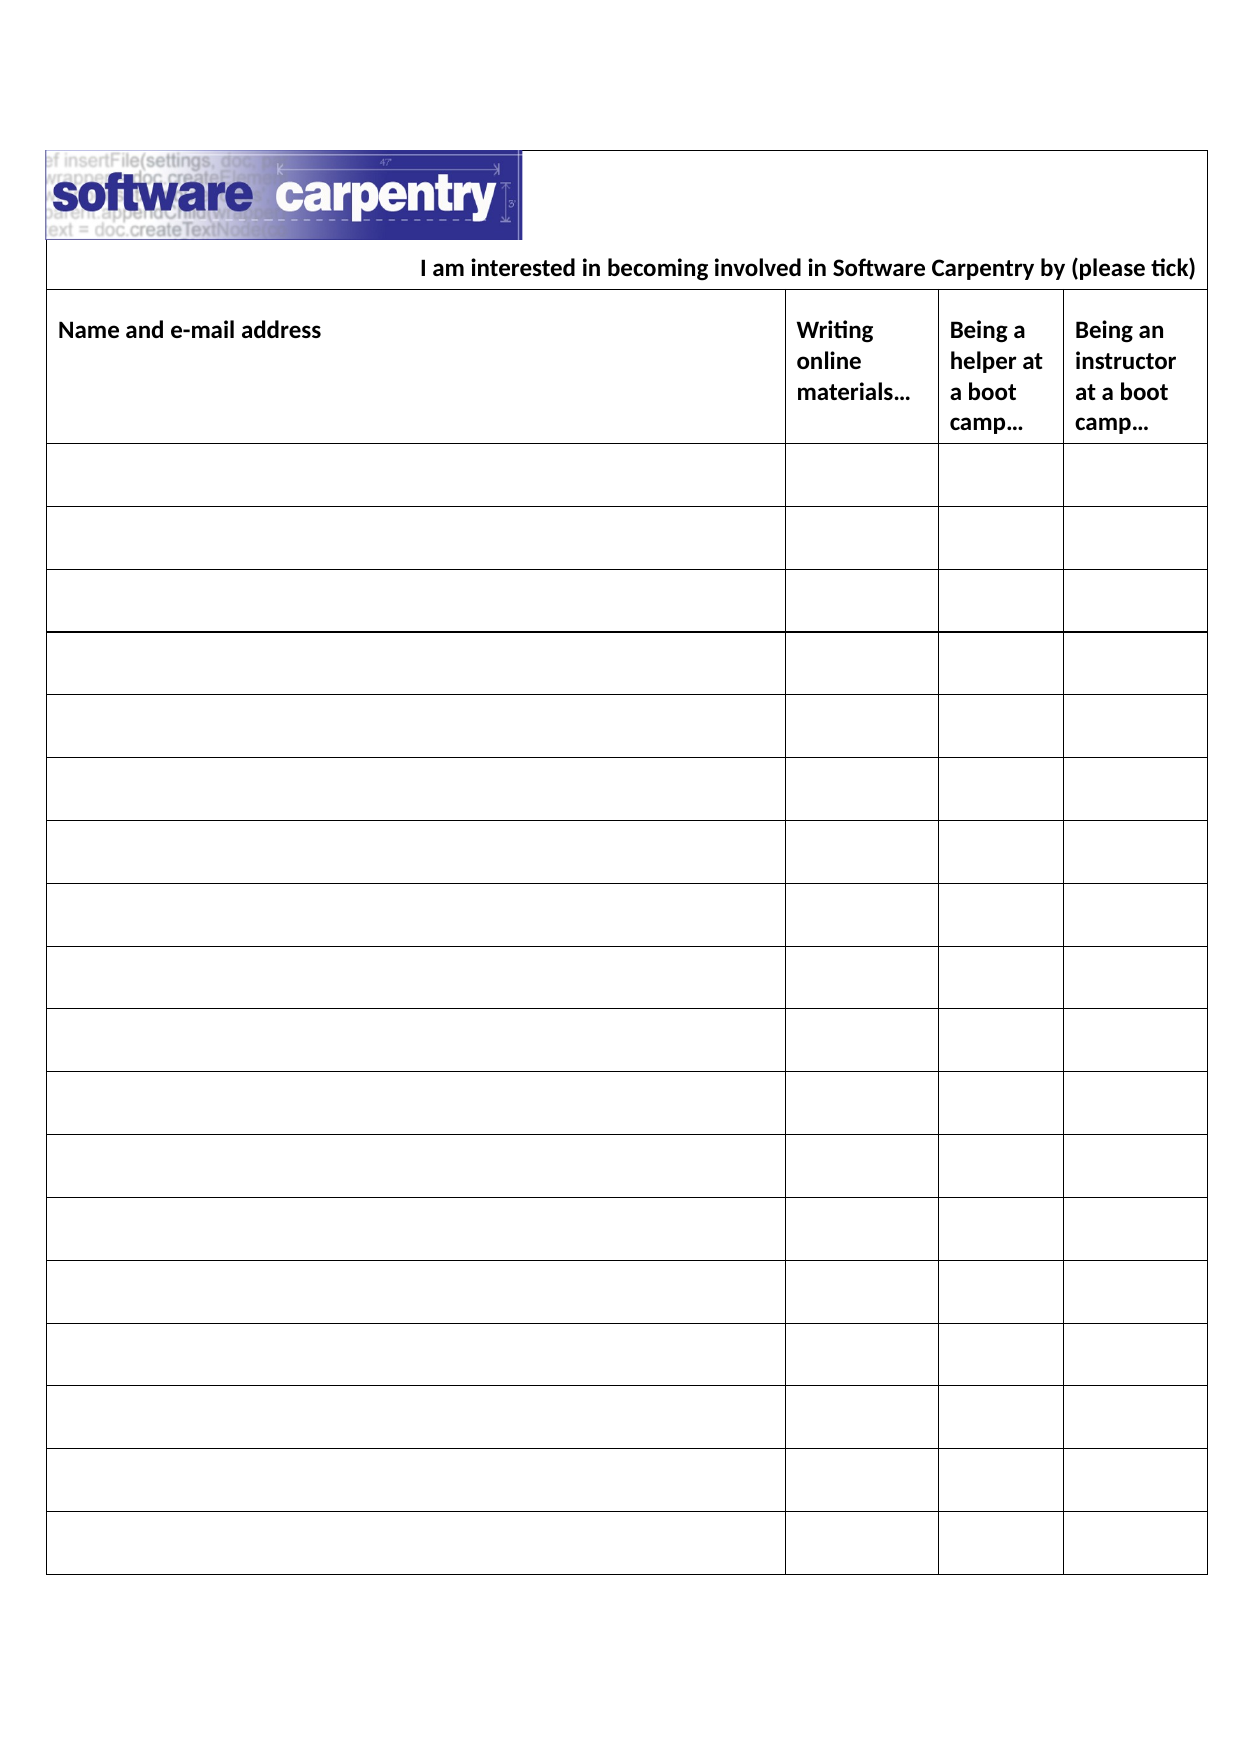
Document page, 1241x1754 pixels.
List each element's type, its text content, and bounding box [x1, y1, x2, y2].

table_cell [1064, 884, 1207, 946]
table_cell [786, 884, 938, 946]
table_cell [939, 947, 1063, 1008]
table_cell [786, 570, 938, 631]
table_cell [786, 1072, 938, 1134]
table_cell [47, 1449, 785, 1511]
table_cell [939, 1261, 1063, 1322]
table_cell [939, 758, 1063, 820]
table_cell [939, 1009, 1063, 1071]
table_cell [786, 444, 938, 506]
table_header Software Carpentry I am interested in becoming involved in Software Carpentry by (please tick) [47, 151, 1207, 289]
table_cell [47, 633, 785, 694]
table_cell [47, 507, 785, 569]
table_cell [786, 1324, 938, 1385]
table_cell [1064, 1009, 1207, 1071]
table_cell [1064, 758, 1207, 820]
table_cell [939, 695, 1063, 757]
table_cell [47, 695, 785, 757]
table_cell [1064, 1324, 1207, 1385]
table_cell [1064, 821, 1207, 883]
table_cell [47, 1135, 785, 1197]
table_cell [1064, 1135, 1207, 1197]
table_cell [939, 1512, 1063, 1574]
table_cell [47, 884, 785, 946]
table_cell [939, 1324, 1063, 1385]
table_cell [1064, 695, 1207, 757]
table_cell [939, 633, 1063, 694]
table_cell [47, 1386, 785, 1448]
table_cell [47, 1261, 785, 1322]
table_cell [47, 1198, 785, 1259]
table_cell [1064, 444, 1207, 506]
table_cell [939, 1135, 1063, 1197]
table_cell [939, 444, 1063, 506]
table_cell [786, 821, 938, 883]
table_cell [1064, 1072, 1207, 1134]
table_cell [1064, 1261, 1207, 1322]
table_cell [939, 1072, 1063, 1134]
table_cell [1064, 633, 1207, 694]
table_cell [786, 1449, 938, 1511]
table_cell [786, 947, 938, 1008]
table_cell [786, 507, 938, 569]
table_cell [939, 1386, 1063, 1448]
table_cell [786, 1009, 938, 1071]
table_cell [1064, 570, 1207, 631]
table_cell [47, 947, 785, 1008]
table_cell [1064, 1449, 1207, 1511]
table_cell [47, 1009, 785, 1071]
table_cell [786, 758, 938, 820]
table_cell [47, 758, 785, 820]
table_cell [939, 884, 1063, 946]
table_cell [939, 1449, 1063, 1511]
table_cell [1064, 1198, 1207, 1259]
table_cell [786, 1135, 938, 1197]
table_cell [1064, 947, 1207, 1008]
table_cell [1064, 1386, 1207, 1448]
table_cell [47, 1072, 785, 1134]
table_cell Name and e-mail address [47, 290, 785, 443]
table_cell [786, 1386, 938, 1448]
table_cell [939, 1198, 1063, 1259]
table_cell [47, 1324, 785, 1385]
table_cell [786, 695, 938, 757]
table_cell Writing online materials… [786, 290, 938, 443]
table_cell [47, 1512, 785, 1574]
table_cell [939, 821, 1063, 883]
table_cell [47, 570, 785, 631]
table_cell [939, 570, 1063, 631]
table_cell [47, 444, 785, 506]
table_cell [786, 633, 938, 694]
table_cell [47, 821, 785, 883]
table_cell [786, 1512, 938, 1574]
table_cell [786, 1261, 938, 1322]
table_cell [1064, 507, 1207, 569]
table_cell [786, 1198, 938, 1259]
table_cell Being an instructor at a boot camp… [1064, 290, 1207, 443]
table_cell Being a helper at a boot camp… [939, 290, 1063, 443]
table_cell [939, 507, 1063, 569]
table_cell [1064, 1512, 1207, 1574]
picture [45, 150, 523, 240]
